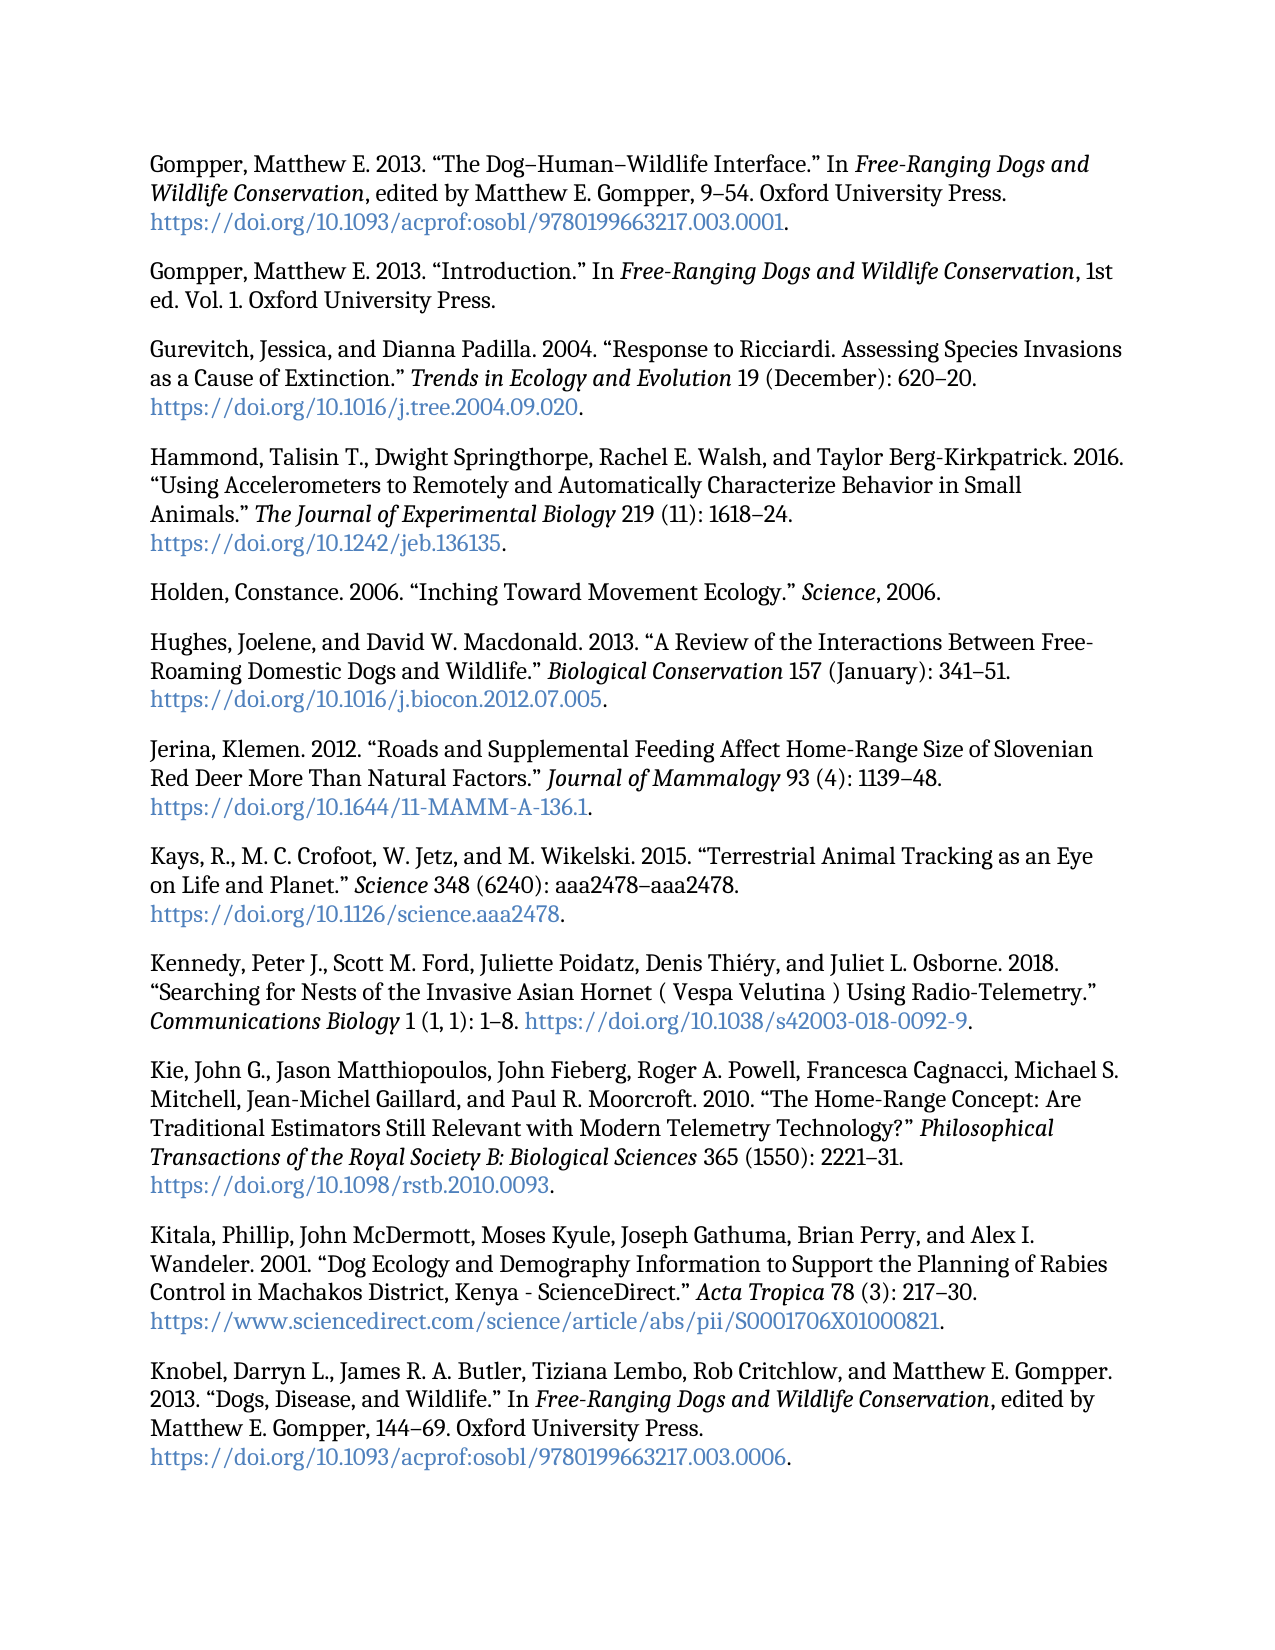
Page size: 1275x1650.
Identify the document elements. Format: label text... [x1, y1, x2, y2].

text Kennedy, Peter J., Scott M. Ford, Juliette Poidatz, Denis Thiéry, and Juliet L. Osborne. 2018. “Searching for Nests of the Invasive Asian Hornet ( Vespa Velutina ) Using Radio-Telemetry.” Communications Biology 1 (1, 1): 1–8. https://doi.org/10.1038/s42003-018-0092-9. [150, 949, 1125, 1035]
text Hammond, Talisin T., Dwight Springthorpe, Rachel E. Walsh, and Taylor Berg-Kirkpatrick. 2016. “Using Accelerometers to Remotely and Automatically Characterize Behavior in Small Animals.” The Journal of Experimental Biology 219 (11): 1618–24. https://doi.org/10.1242/jeb.136135. [150, 442, 1125, 557]
text Holden, Constance. 2006. “Inching Toward Movement Ecology.” Science, 2006. [150, 578, 1125, 607]
text Kitala, Phillip, John McDermott, Moses Kyule, Joseph Gathuma, Brian Perry, and Alex I. Wandeler. 2001. “Dog Ecology and Demography Information to Support the Planning of Rabies Control in Machakos District, Kenya - ScienceDirect.” Acta Tropica 78 (3): 217–30. https://www.sciencedirect.com/science/article/abs/pii/S0001706X01000821. [150, 1221, 1125, 1336]
text Kays, R., M. C. Crofoot, W. Jetz, and M. Wikelski. 2015. “Terrestrial Animal Tracking as an Eye on Life and Planet.” Science 348 (6240): aaa2478–aaa2478. https://doi.org/10.1126/science.aaa2478. [150, 842, 1125, 928]
text Knobel, Darryn L., James R. A. Butler, Tiziana Lembo, Rob Critchlow, and Matthew E. Gompper. 2013. “Dogs, Disease, and Wildlife.” In Free-Ranging Dogs and Wildlife Conservation, edited by Matthew E. Gompper, 144–69. Oxford University Press. https://doi.org/10.1093/acprof:osobl/9780199663217.003.0006. [150, 1357, 1125, 1472]
text Jerina, Klemen. 2012. “Roads and Supplemental Feeding Affect Home-Range Size of Slovenian Red Deer More Than Natural Factors.” Journal of Mammalogy 93 (4): 1139–48. https://doi.org/10.1644/11-MAMM-A-136.1. [150, 735, 1125, 821]
text Gompper, Matthew E. 2013. “The Dog–Human–Wildlife Interface.” In Free-Ranging Dogs and Wildlife Conservation, edited by Matthew E. Gompper, 9–54. Oxford University Press. https://doi.org/10.1093/acprof:osobl/9780199663217.003.0001. [150, 150, 1125, 236]
text Kie, John G., Jason Matthiopoulos, John Fieberg, Roger A. Powell, Francesca Cagnacci, Michael S. Mitchell, Jean-Michel Gaillard, and Paul R. Moorcroft. 2010. “The Home-Range Concept: Are Traditional Estimators Still Relevant with Modern Telemetry Technology?” Philosophical Transactions of the Royal Society B: Biological Sciences 365 (1550): 2221–31. https://doi.org/10.1098/rstb.2010.0093. [150, 1056, 1125, 1200]
text Gompper, Matthew E. 2013. “Introduction.” In Free-Ranging Dogs and Wildlife Conservation, 1st ed. Vol. 1. Oxford University Press. [150, 257, 1125, 314]
text Gurevitch, Jessica, and Dianna Padilla. 2004. “Response to Ricciardi. Assessing Species Invasions as a Cause of Extinction.” Trends in Ecology and Evolution 19 (December): 620–20. https://doi.org/10.1016/j.tree.2004.09.020. [150, 335, 1125, 422]
text Hughes, Joelene, and David W. Macdonald. 2013. “A Review of the Interactions Between Free-Roaming Domestic Dogs and Wildlife.” Biological Conservation 157 (January): 341–51. https://doi.org/10.1016/j.biocon.2012.07.005. [150, 628, 1125, 714]
